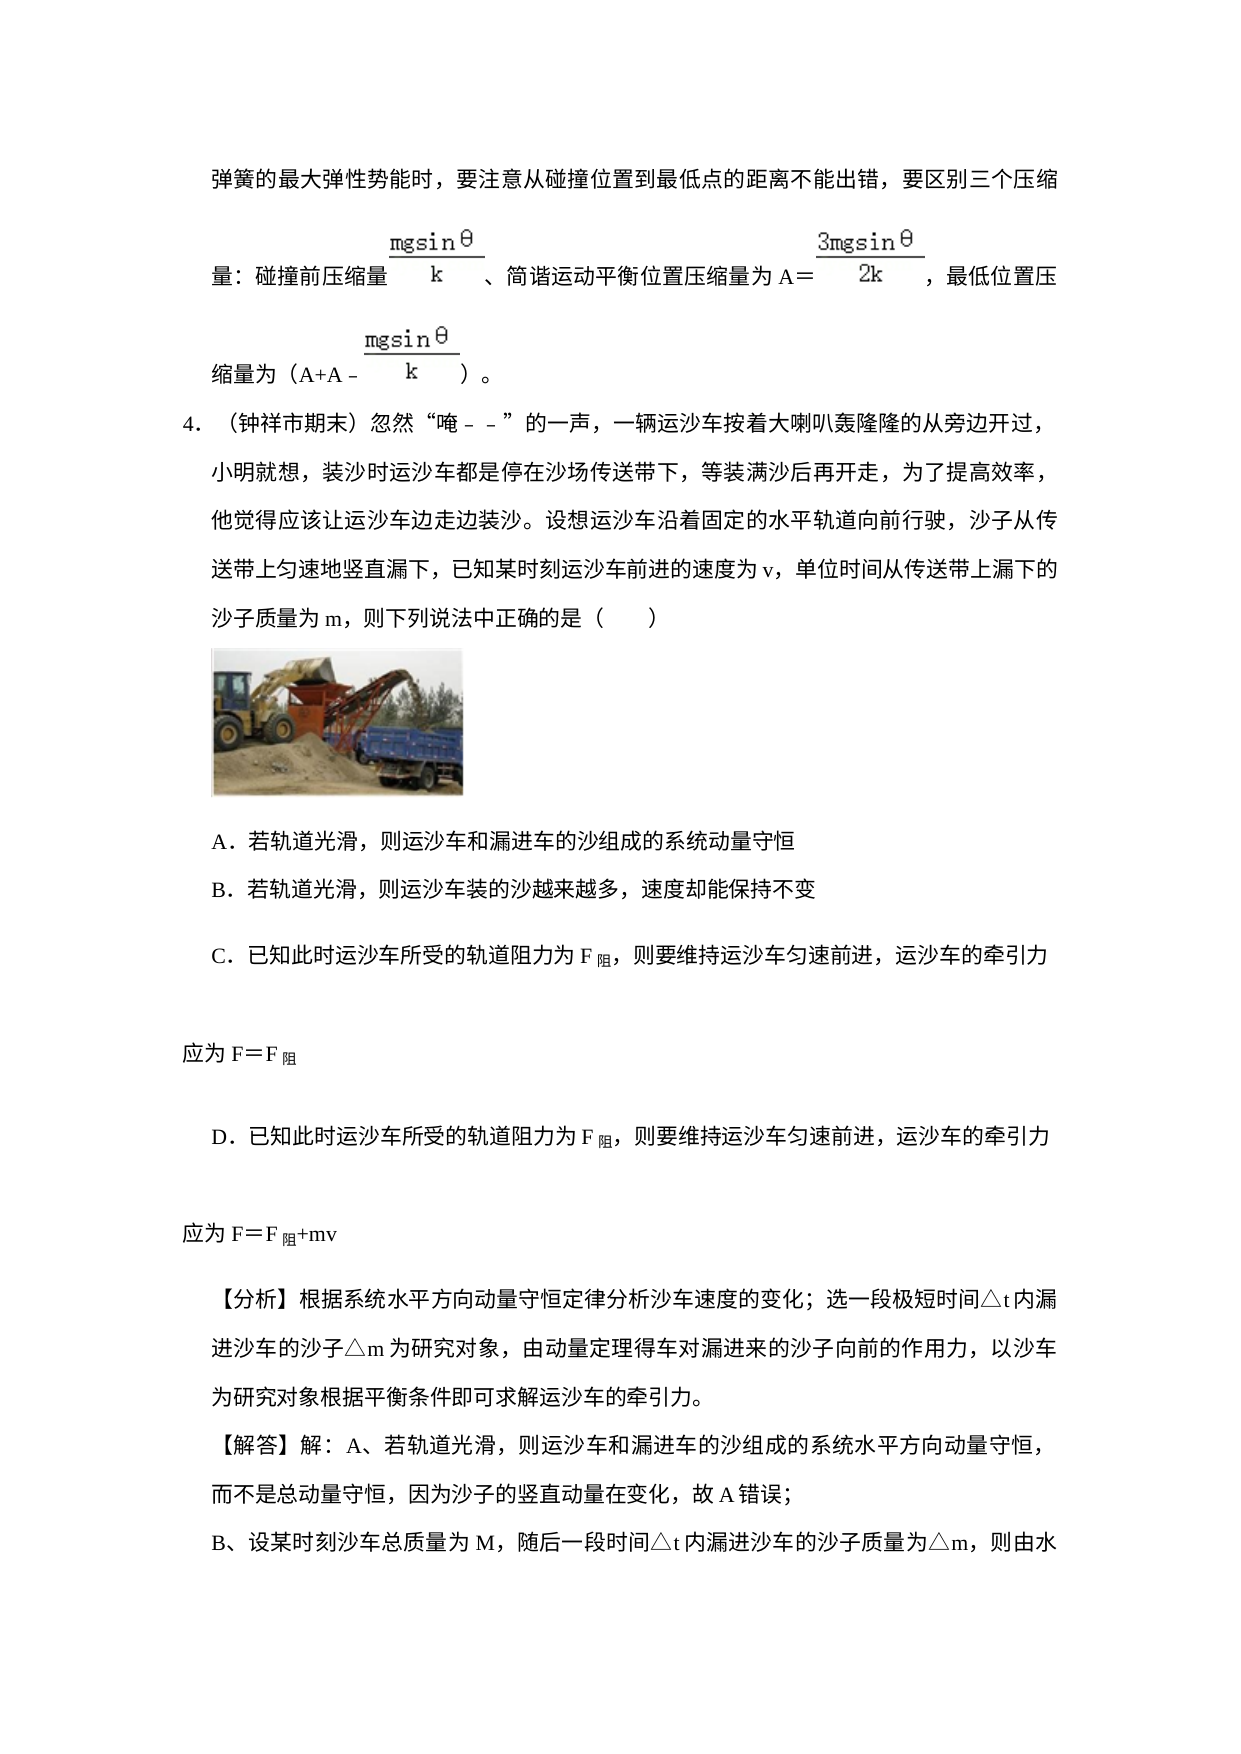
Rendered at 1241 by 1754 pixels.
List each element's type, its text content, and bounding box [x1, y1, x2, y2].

text A．若轨道光滑，则运沙车和漏进车的沙组成的系统动量守恒 [183, 824, 1058, 856]
text 4．（钟祥市期末）忽然“唵﹣﹣”的一声，一辆运沙车按着大喇叭轰隆隆的从旁边开过，小明就想，装沙时运沙车都是停在沙场传送带下，等装满沙后再开走，为了提高效率，他觉得应该让运沙车边走边装沙。设想运沙车沿着固定的水平轨道向前行驶，沙子从传送带上匀速地竖直漏下，已知某时刻运沙车前进的速度为v，单位时间从传送带上漏下的沙子质量为m，则下列说法中正确的是（ ） [183, 405, 1058, 633]
picture [364, 325, 460, 382]
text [211, 162, 1058, 389]
text B．若轨道光滑，则运沙车装的沙越来越多，速度却能保持不变 [183, 872, 1058, 904]
text D．已知此时运沙车所受的轨道阻力为F阻，则要维持运沙车匀速前进，运沙车的牵引力应为 F＝F阻+mv [183, 1101, 1058, 1263]
picture [816, 228, 925, 285]
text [211, 1524, 1058, 1557]
picture [211, 648, 468, 802]
text 【分析】根据系统水平方向动量守恒定律分析沙车速度的变化；选一段极短时间△t内漏进沙车的沙子△m为研究对象，由动量定理得车对漏进来的沙子向前的作用力，以沙车为研究对象根据平衡条件即可求解运沙车的牵引力。 [211, 1282, 1058, 1412]
picture [389, 228, 485, 285]
text C．已知此时运沙车所受的轨道阻力为F阻，则要维持运沙车匀速前进，运沙车的牵引力应为 F＝F阻 [183, 920, 1058, 1083]
text 【解答】解：A、若轨道光滑，则运沙车和漏进车的沙组成的系统水平方向动量守恒，而不是总动量守恒，因为沙子的竖直动量在变化，故A错误； [211, 1427, 1058, 1509]
